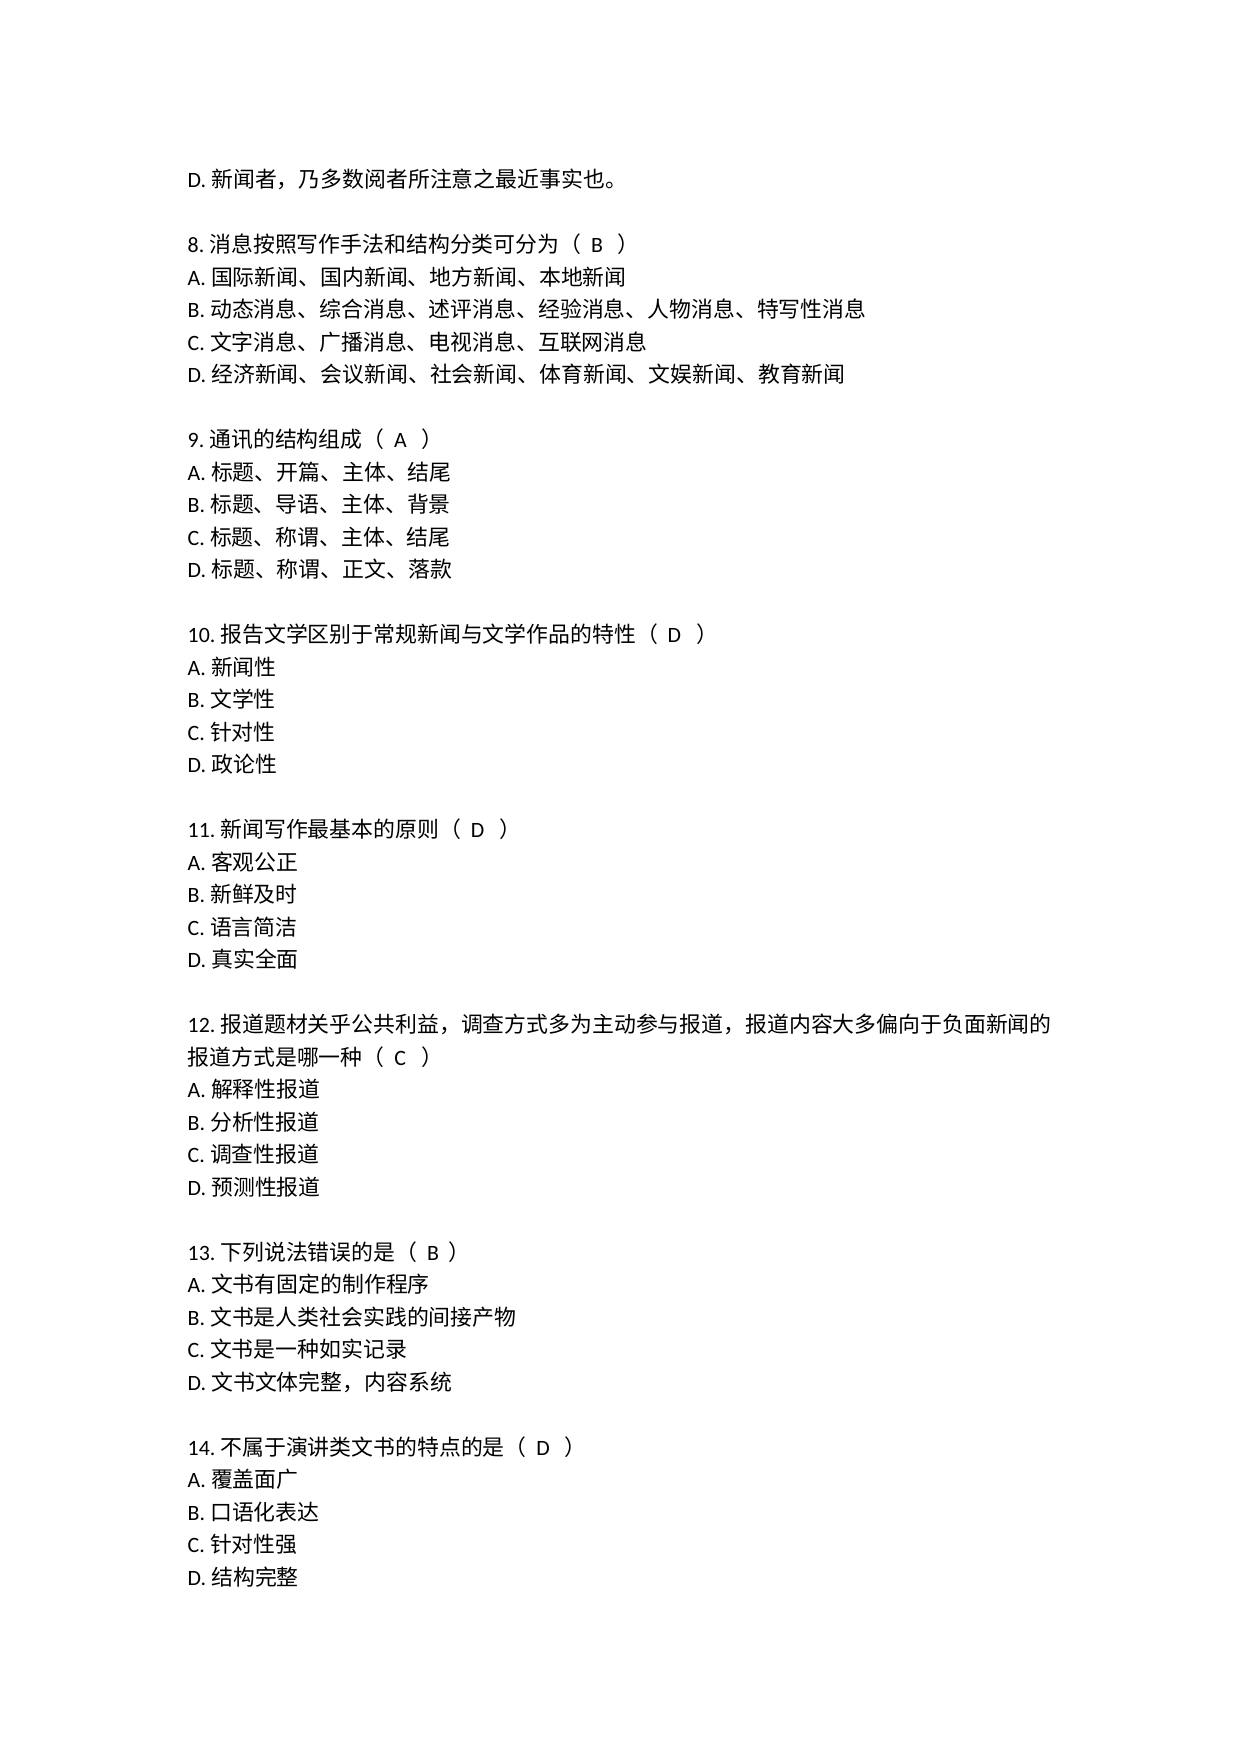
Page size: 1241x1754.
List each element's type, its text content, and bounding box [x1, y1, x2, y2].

text C. 针对性强 [187, 1527, 1053, 1559]
text C. 调查性报道 [187, 1137, 1053, 1169]
text D. 标题、称谓、正文、落款 [187, 552, 1053, 584]
text C. 标题、称谓、主体、结尾 [187, 519, 1053, 552]
text D. 文书文体完整，内容系统 [187, 1364, 1053, 1397]
list 报告文学区别于常规新闻与文学作品的特性（ D ） [187, 617, 1053, 649]
text C. 文书是一种如实记录 [187, 1332, 1053, 1364]
text A. 客观公正 [187, 844, 1053, 877]
list 新闻者，乃多数阅者所注意之最近事实也。 [187, 162, 1053, 194]
text A. 文书有固定的制作程序 [187, 1267, 1053, 1299]
text B. 新鲜及时 [187, 877, 1053, 909]
text A. 标题、开篇、主体、结尾 [187, 454, 1053, 487]
text A. 新闻性 [187, 649, 1053, 682]
text D. 真实全面 [187, 942, 1053, 974]
text A. 覆盖面广 [187, 1462, 1053, 1494]
text B. 标题、导语、主体、背景 [187, 487, 1053, 519]
text D. 结构完整 [187, 1559, 1053, 1592]
list 新闻写作最基本的原则（ D ） [187, 812, 1053, 844]
text B. 动态消息、综合消息、述评消息、经验消息、人物消息、特写性消息 [187, 292, 1053, 324]
text B. 口语化表达 [187, 1494, 1053, 1527]
text D. 政论性 [187, 747, 1053, 779]
text B. 文学性 [187, 682, 1053, 714]
text A. 国际新闻、国内新闻、地方新闻、本地新闻 [187, 259, 1053, 292]
text B. 文书是人类社会实践的间接产物 [187, 1299, 1053, 1332]
text C. 针对性 [187, 714, 1053, 747]
list 下列说法错误的是（ B ） [187, 1234, 1053, 1267]
list 不属于演讲类文书的特点的是（ D ） [187, 1429, 1053, 1462]
text D. 经济新闻、会议新闻、社会新闻、体育新闻、文娱新闻、教育新闻 [187, 357, 1053, 389]
text B. 分析性报道 [187, 1104, 1053, 1137]
list 通讯的结构组成（ A ） [187, 422, 1053, 454]
text C. 文字消息、广播消息、电视消息、互联网消息 [187, 324, 1053, 357]
text A. 解释性报道 [187, 1072, 1053, 1104]
text D. 预测性报道 [187, 1169, 1053, 1202]
list 消息按照写作手法和结构分类可分为（ B ） [187, 227, 1053, 259]
text C. 语言简洁 [187, 909, 1053, 942]
list 报道题材关乎公共利益，调查方式多为主动参与报道，报道内容大多偏向于负面新闻的报道方式是哪一种（ C ） [187, 1007, 1053, 1072]
